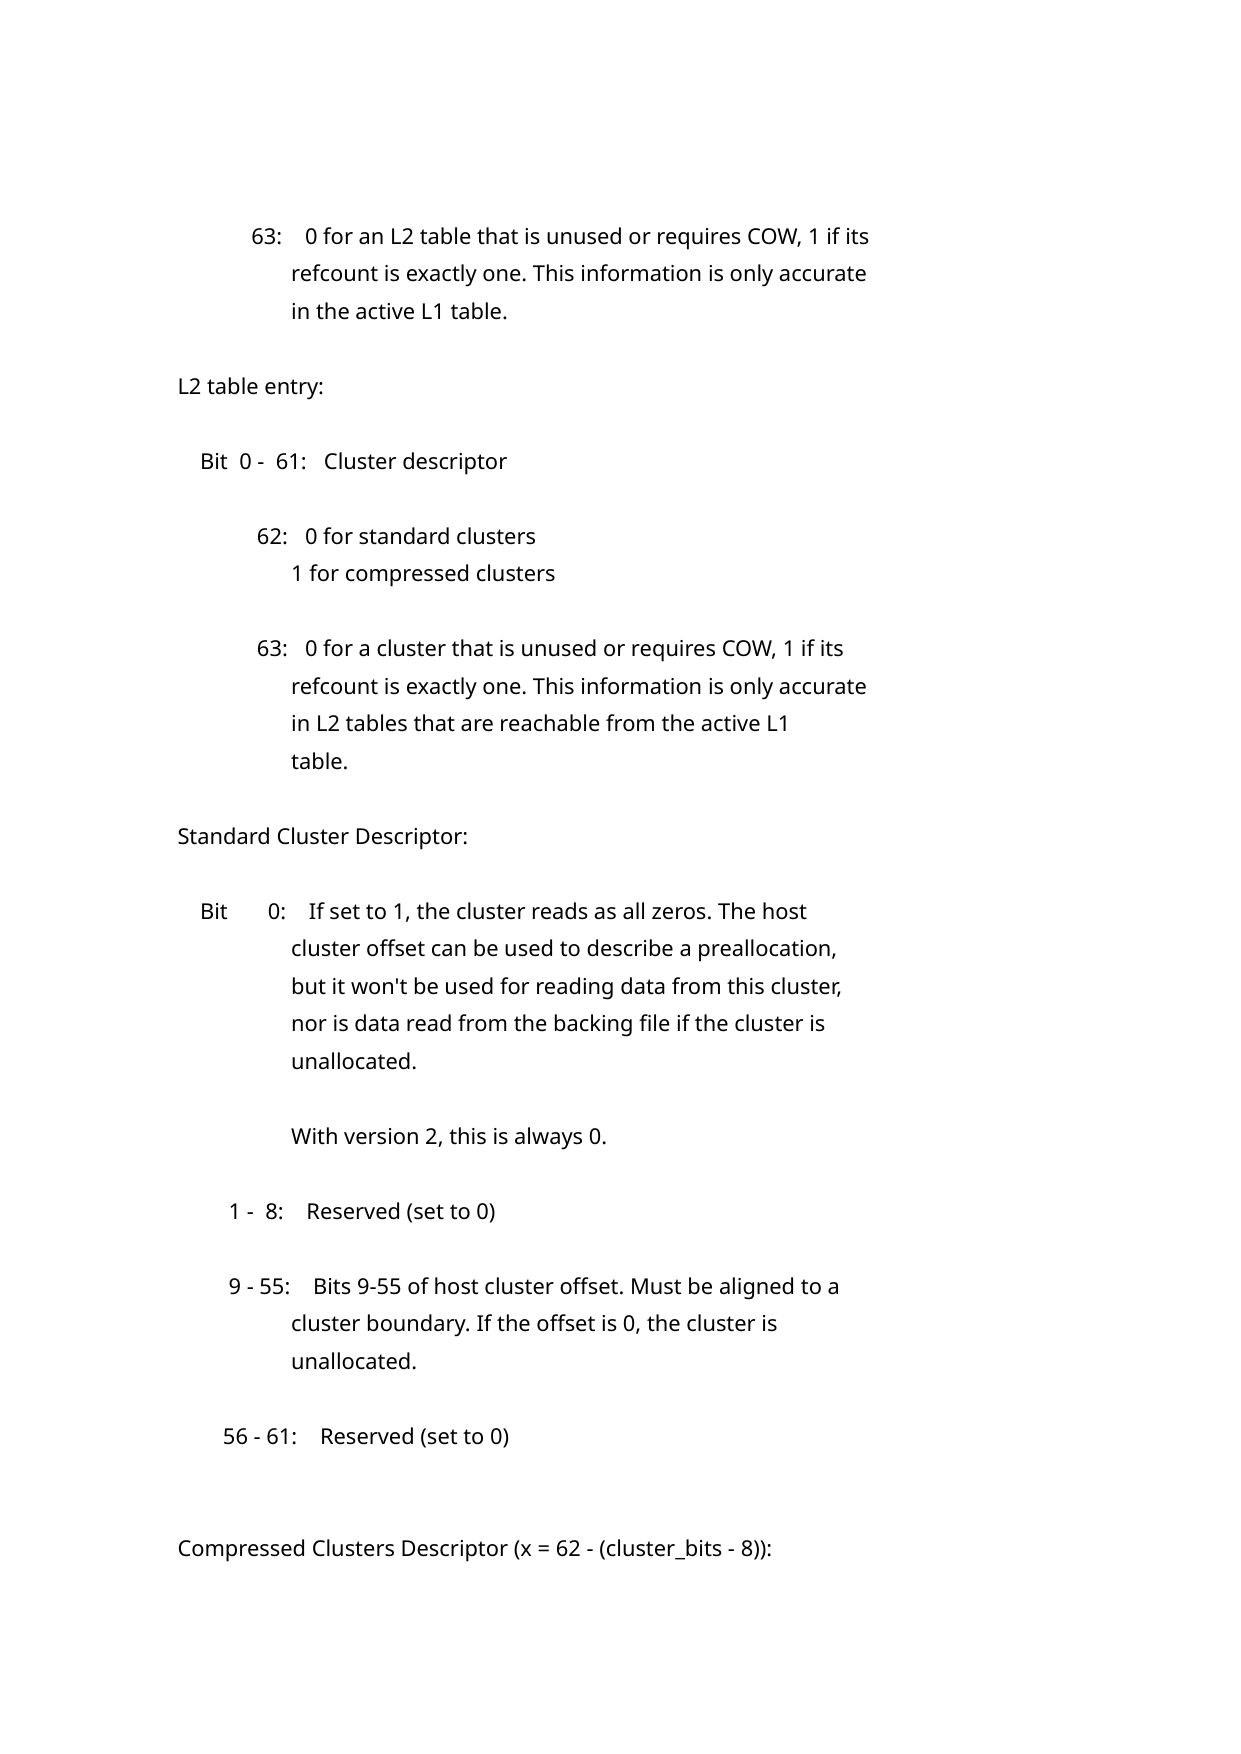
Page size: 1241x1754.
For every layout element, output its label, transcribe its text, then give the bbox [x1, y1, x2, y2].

text With version 2, this is always 0. [177, 1117, 1063, 1154]
text refcount is exactly one. This information is only accurate [177, 667, 1063, 704]
text 9 - 55: Bits 9-55 of host cluster offset. Must be aligned to a [177, 1267, 1063, 1304]
text 1 - 8: Reserved (set to 0) [177, 1192, 1063, 1229]
text 1 for compressed clusters [177, 554, 1063, 592]
text table. [177, 742, 1063, 779]
text 63: 0 for an L2 table that is unused or requires COW, 1 if its [177, 217, 1063, 254]
text cluster boundary. If the offset is 0, the cluster is [177, 1304, 1063, 1342]
text refcount is exactly one. This information is only accurate [177, 254, 1063, 292]
text Standard Cluster Descriptor: [177, 817, 1063, 854]
text L2 table entry: [177, 367, 1063, 404]
text in L2 tables that are reachable from the active L1 [177, 704, 1063, 742]
text in the active L1 table. [177, 292, 1063, 329]
text Bit 0: If set to 1, the cluster reads as all zeros. The host [177, 892, 1063, 929]
text unallocated. [177, 1342, 1063, 1379]
text Bit 0 - 61: Cluster descriptor [177, 442, 1063, 479]
text cluster offset can be used to describe a preallocation, [177, 929, 1063, 967]
text 62: 0 for standard clusters [177, 517, 1063, 554]
text but it won't be used for reading data from this cluster, [177, 967, 1063, 1004]
text 56 - 61: Reserved (set to 0) [177, 1417, 1063, 1454]
text 63: 0 for a cluster that is unused or requires COW, 1 if its [177, 629, 1063, 667]
text nor is data read from the backing file if the cluster is [177, 1004, 1063, 1042]
text unallocated. [177, 1042, 1063, 1079]
text Compressed Clusters Descriptor (x = 62 - (cluster_bits - 8)): [177, 1529, 1063, 1567]
